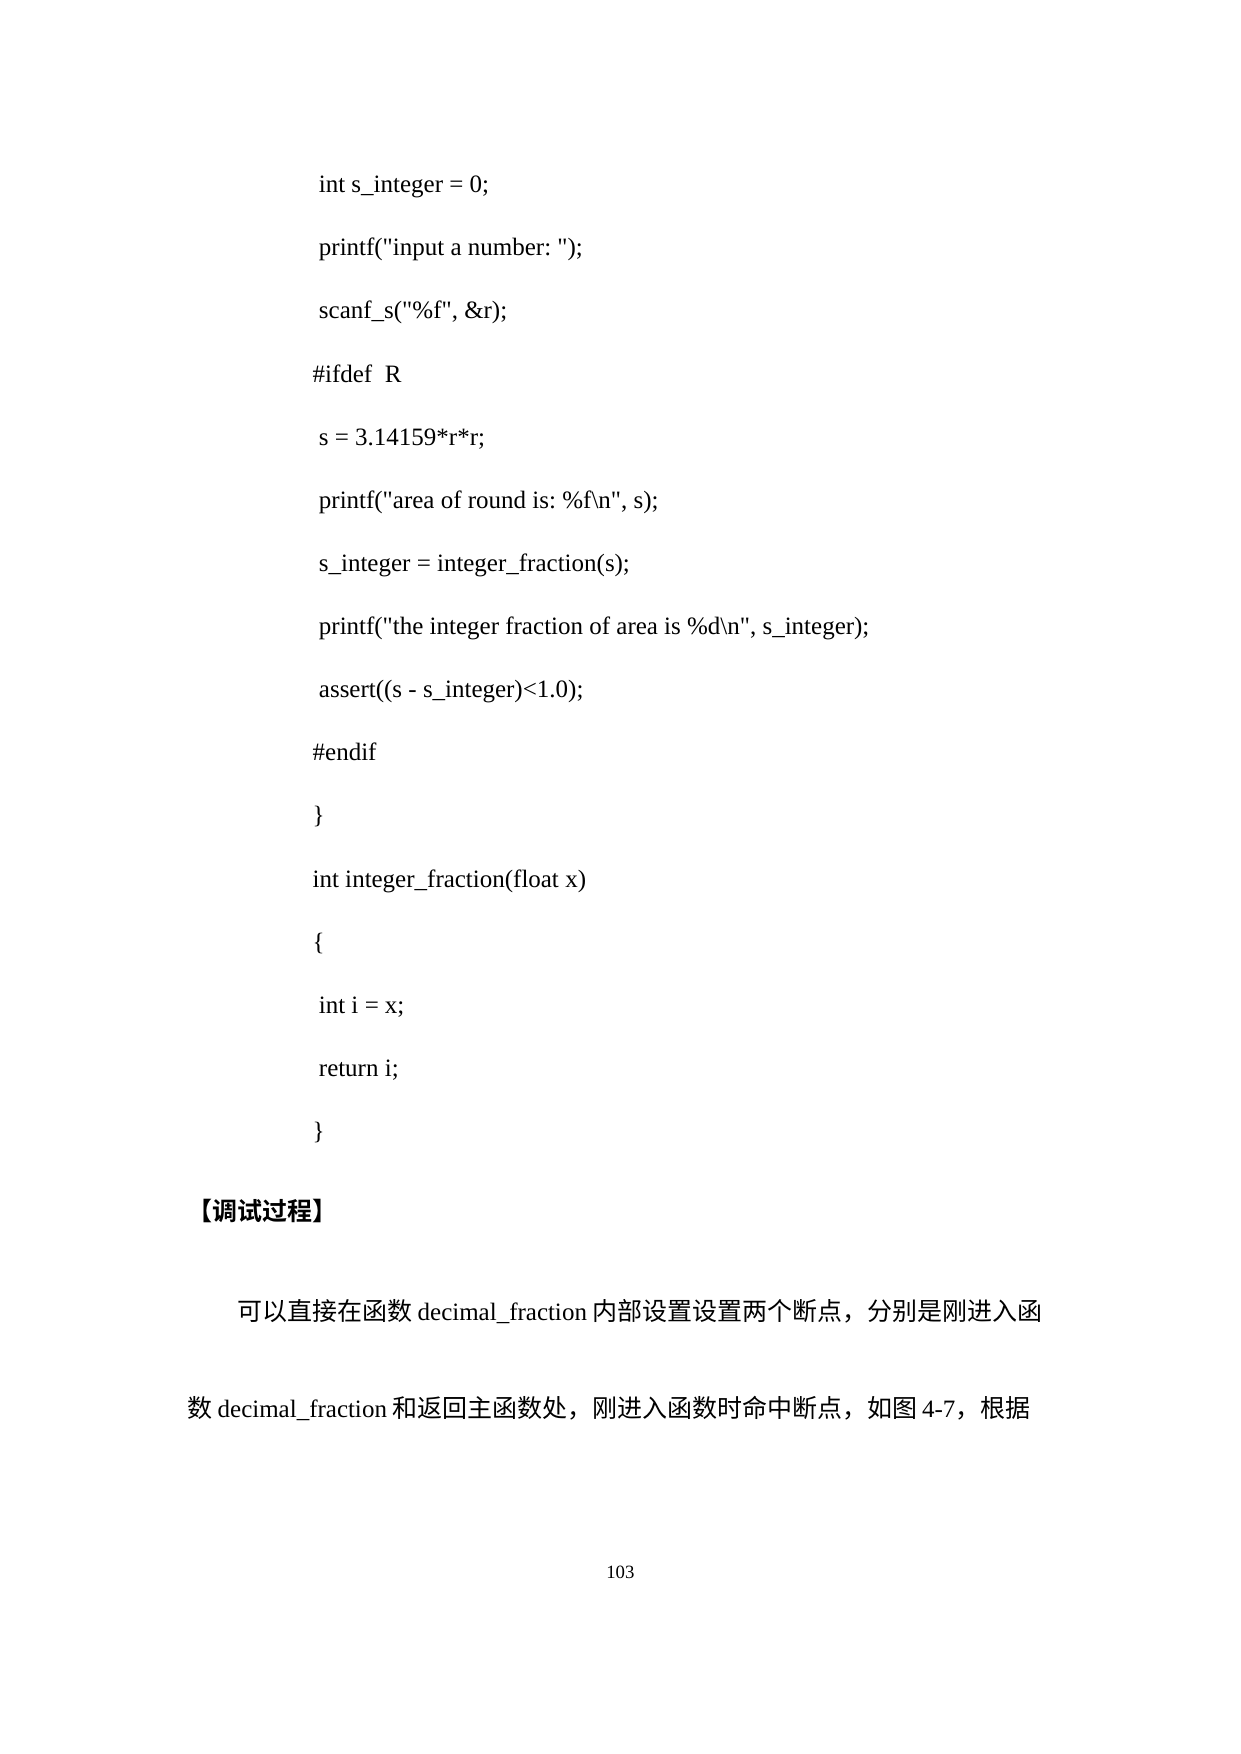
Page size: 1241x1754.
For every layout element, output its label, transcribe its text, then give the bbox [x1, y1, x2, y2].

text int integer_fraction(float x) [187, 862, 1053, 894]
text printf("the integer fraction of area is %d\n", s_integer); [187, 609, 1053, 642]
text #ifdef R [187, 357, 1053, 389]
text assert((s - s_integer)<1.0); [187, 672, 1053, 705]
text { [187, 925, 1053, 957]
text scanf_s("%f", &r); [187, 294, 1053, 326]
text int s_integer = 0; [187, 167, 1053, 200]
text } [187, 1114, 1053, 1147]
text return i; [187, 1051, 1053, 1084]
text printf("input a number: "); [187, 231, 1053, 263]
text s = 3.14159*r*r; [187, 420, 1053, 452]
text int i = x; [187, 988, 1053, 1021]
text 【调试过程】 [187, 1177, 1053, 1242]
text s_integer = integer_fraction(s); [187, 546, 1053, 579]
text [187, 1277, 1053, 1439]
text printf("area of round is: %f\n", s); [187, 483, 1053, 516]
text } [187, 799, 1053, 831]
text #endif [187, 736, 1053, 768]
